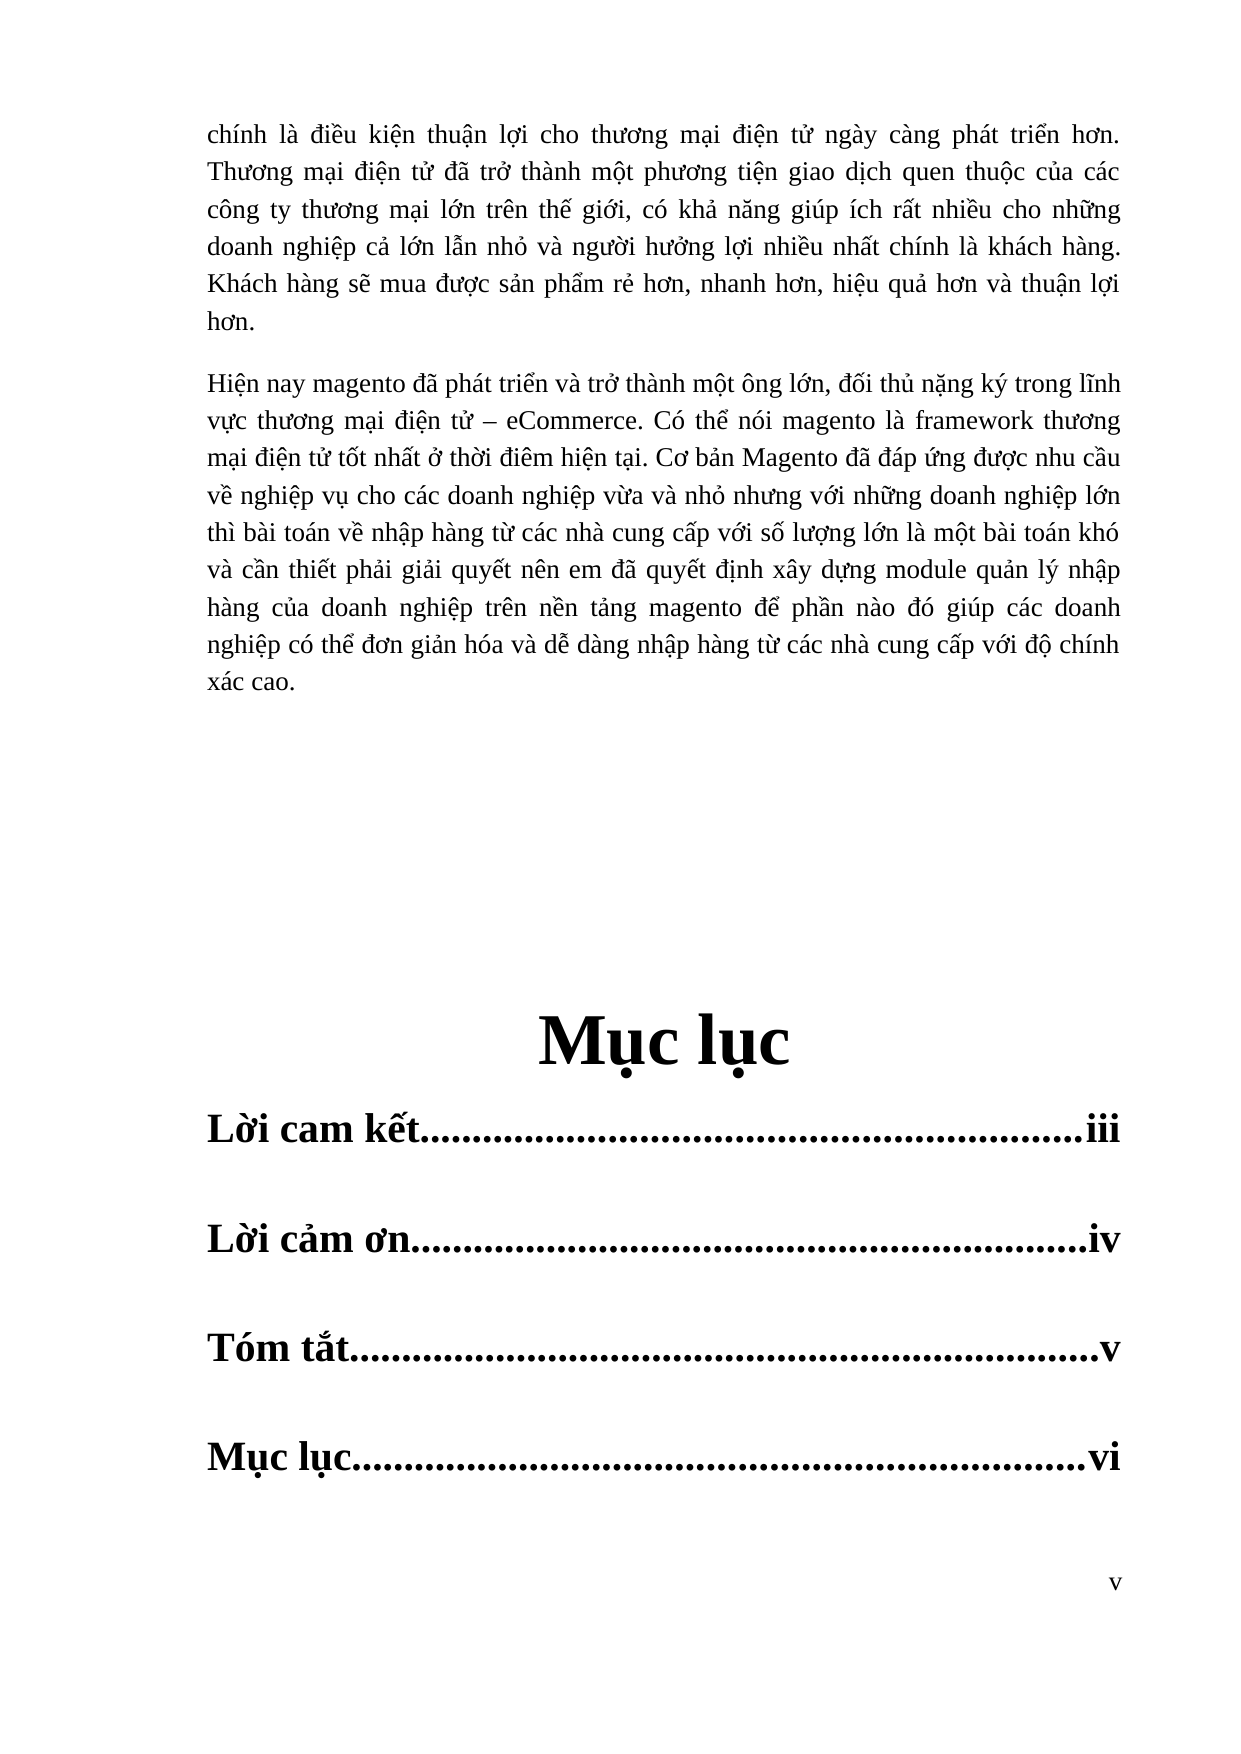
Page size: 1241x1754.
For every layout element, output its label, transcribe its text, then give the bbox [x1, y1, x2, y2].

text Hiện nay magento đã phát triển và trở thành một ông lớn, đối thủ nặng ký trong lĩnh vực thương mại điện tử – eCommerce. Có thể nói magento là framework thương mại điện tử tốt nhất ở thời điêm hiện tại. Cơ bản Magento đã đáp ứng được nhu cầu về nghiệp vụ cho các doanh nghiệp vừa và nhỏ nhưng với những doanh nghiệp lớn thì bài toán về nhập hàng từ các nhà cung cấp với số lượng lớn là một bài toán khó và cần thiết phải giải quyết nên em đã quyết định xây dựng module quản lý nhập hàng của doanh nghiệp trên nền tảng magento để phần nào đó giúp các doanh nghiệp có thể đơn giản hóa và dễ dàng nhập hàng từ các nhà cung cấp với độ chính xác cao. [207, 367, 1122, 696]
text Tóm tắt v [207, 1322, 1122, 1370]
text Lời cảm ơn iv [207, 1213, 1122, 1261]
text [207, 118, 1122, 336]
subtitle Mục lục [538, 996, 791, 1080]
text Lời cam kết iii [207, 883, 1122, 1152]
text Mục lục vi [207, 1432, 1122, 1480]
